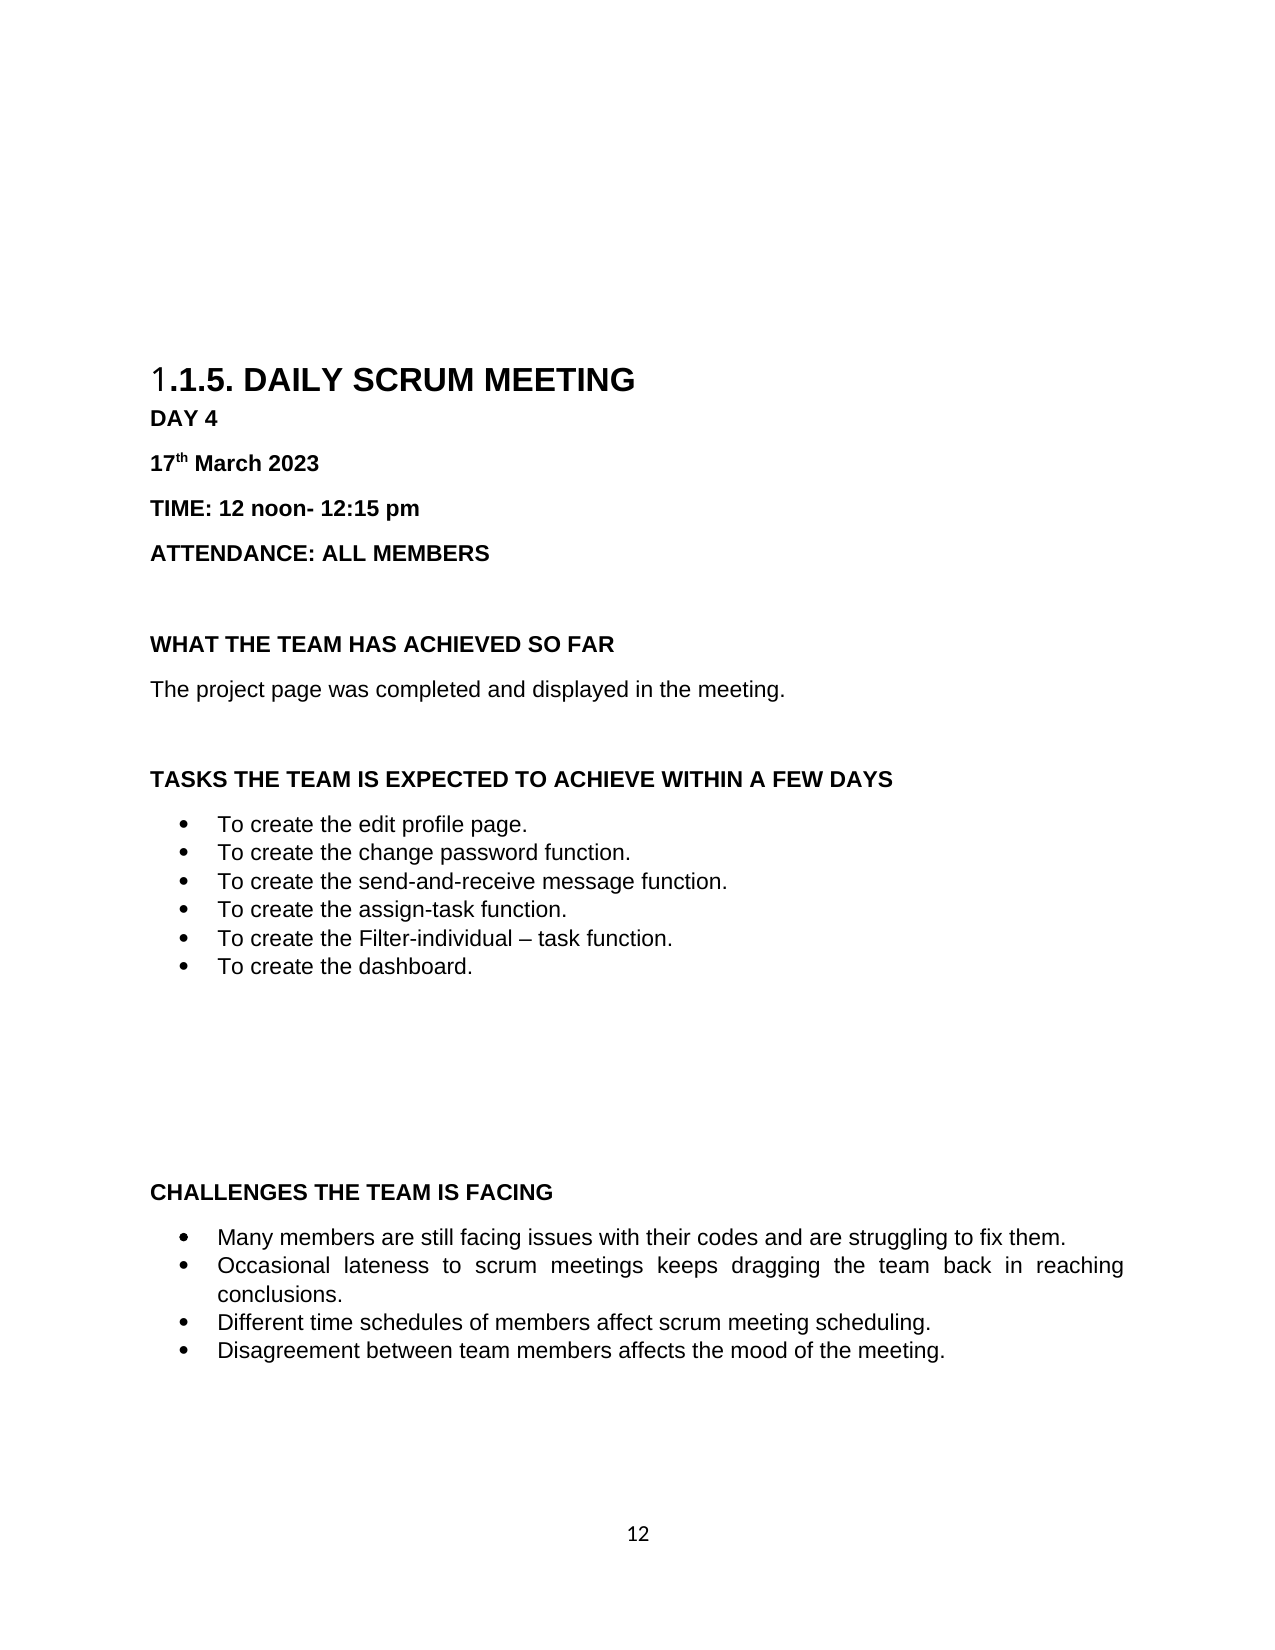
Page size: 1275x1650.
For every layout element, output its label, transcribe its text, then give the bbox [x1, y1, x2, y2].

list To create the change password function. [179, 839, 1125, 866]
list To create the Filter-individual – task function. [179, 925, 1125, 951]
text 17th March 2023 [150, 450, 1125, 476]
list To create the edit profile page. [179, 811, 1125, 837]
list Disagreement between team members affects the mood of the meeting. [179, 1337, 1125, 1364]
text CHALLENGES THE TEAM IS FACING [150, 1179, 1125, 1205]
text WHAT THE TEAM HAS ACHIEVED SO FAR [150, 631, 1125, 657]
text TASKS THE TEAM IS EXPECTED TO ACHIEVE WITHIN A FEW DAYS [150, 766, 1125, 792]
text DAY 4 [150, 405, 1125, 431]
list To create the send-and-receive message function. [179, 868, 1125, 894]
list Occasional lateness to scrum meetings keeps dragging the team back in reaching conclusions. [179, 1252, 1125, 1307]
list To create the assign-task function. [179, 896, 1125, 923]
subtitle 1.1.5. DAILY SCRUM MEETING [150, 355, 1125, 401]
list Different time schedules of members affect scrum meeting scheduling. [179, 1309, 1125, 1335]
text ATTENDANCE: ALL MEMBERS [150, 540, 1125, 567]
list To create the dashboard. [179, 953, 1125, 979]
text TIME: 12 noon- 12:15 pm [150, 495, 1125, 522]
text The project page was completed and displayed in the meeting. [150, 676, 1125, 702]
list Many members are still facing issues with their codes and are struggling to fix them. [179, 1224, 1125, 1250]
